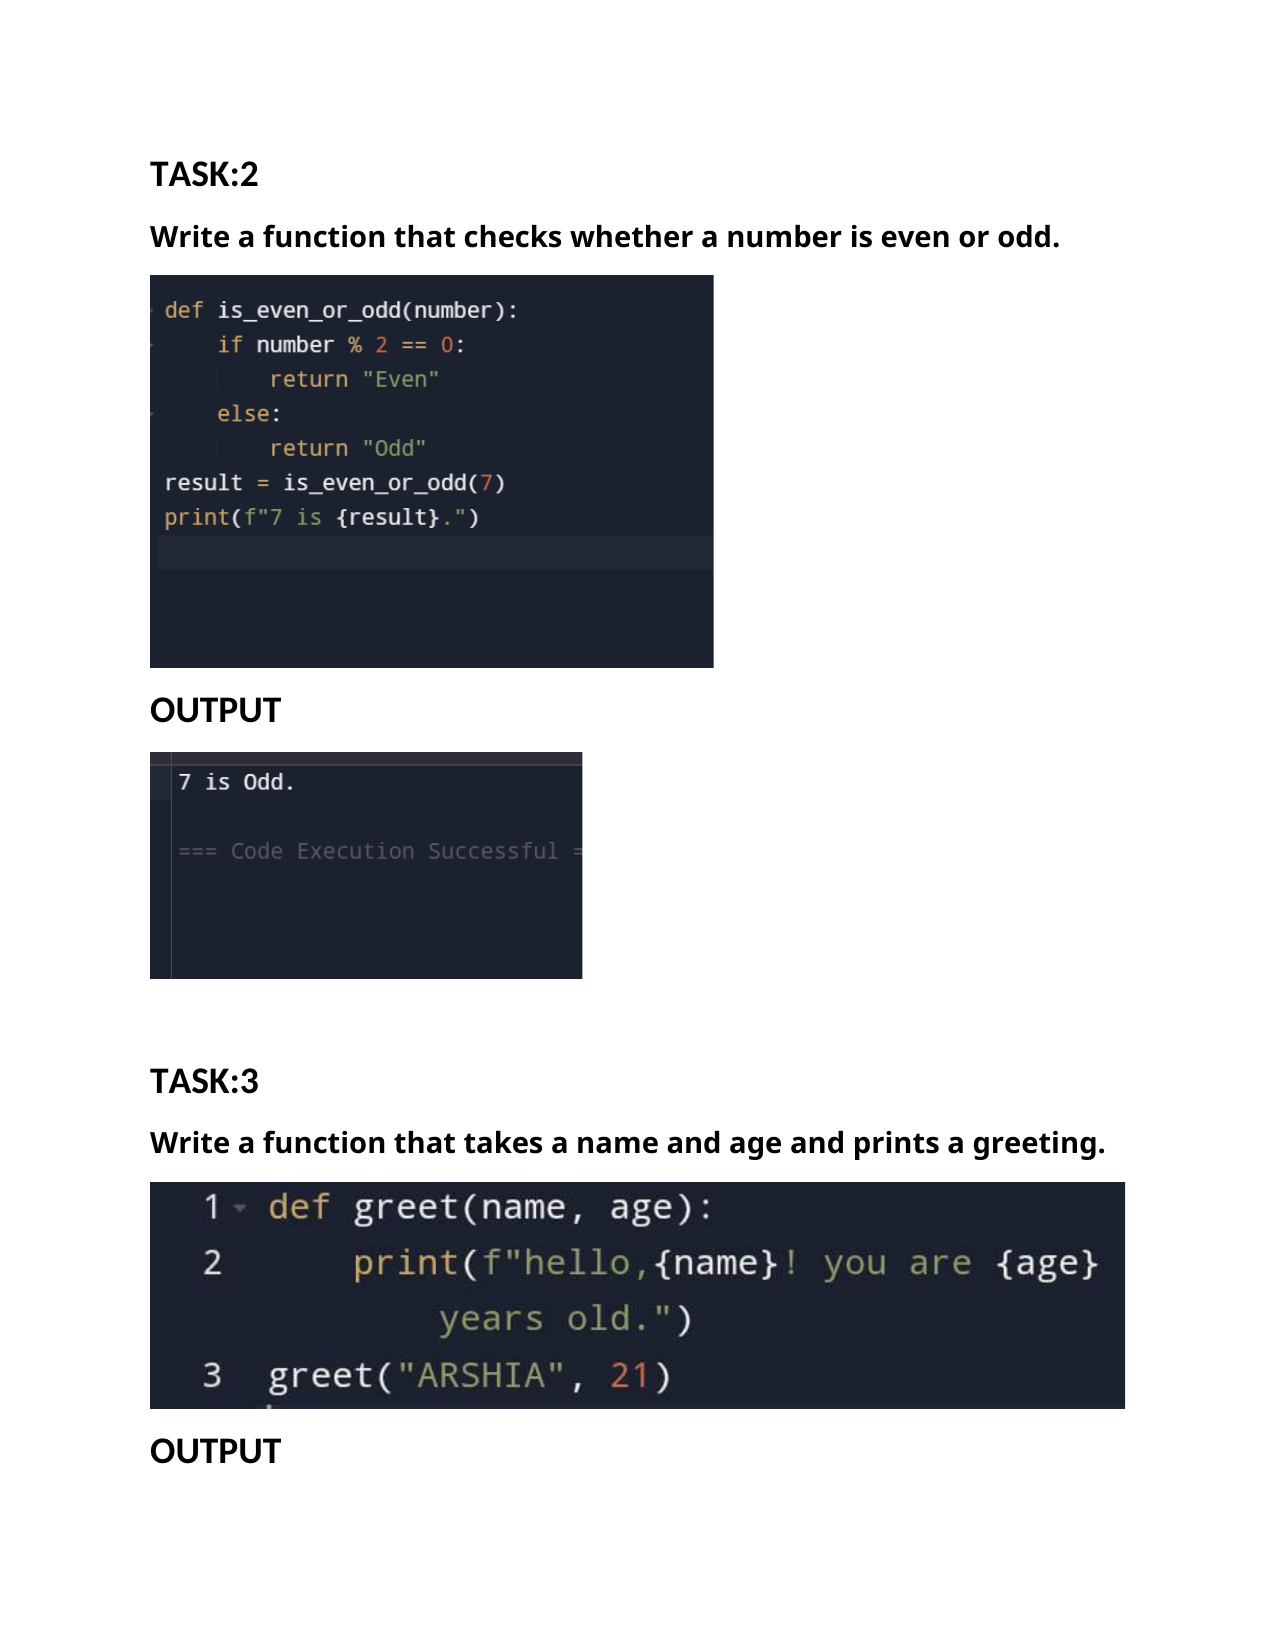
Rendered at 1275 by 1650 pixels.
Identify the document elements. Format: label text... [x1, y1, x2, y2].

text Write a function that checks whether a number is even or odd. [150, 216, 1125, 256]
text OUTPUT [150, 1427, 1125, 1473]
picture [150, 752, 583, 979]
text TASK:3 [150, 1057, 1125, 1102]
text Write a function that takes a name and age and prints a greeting. [150, 1123, 1125, 1162]
text TASK:2 [150, 150, 1125, 196]
picture [150, 1182, 1125, 1409]
text OUTPUT [150, 686, 1125, 732]
picture [150, 275, 714, 668]
